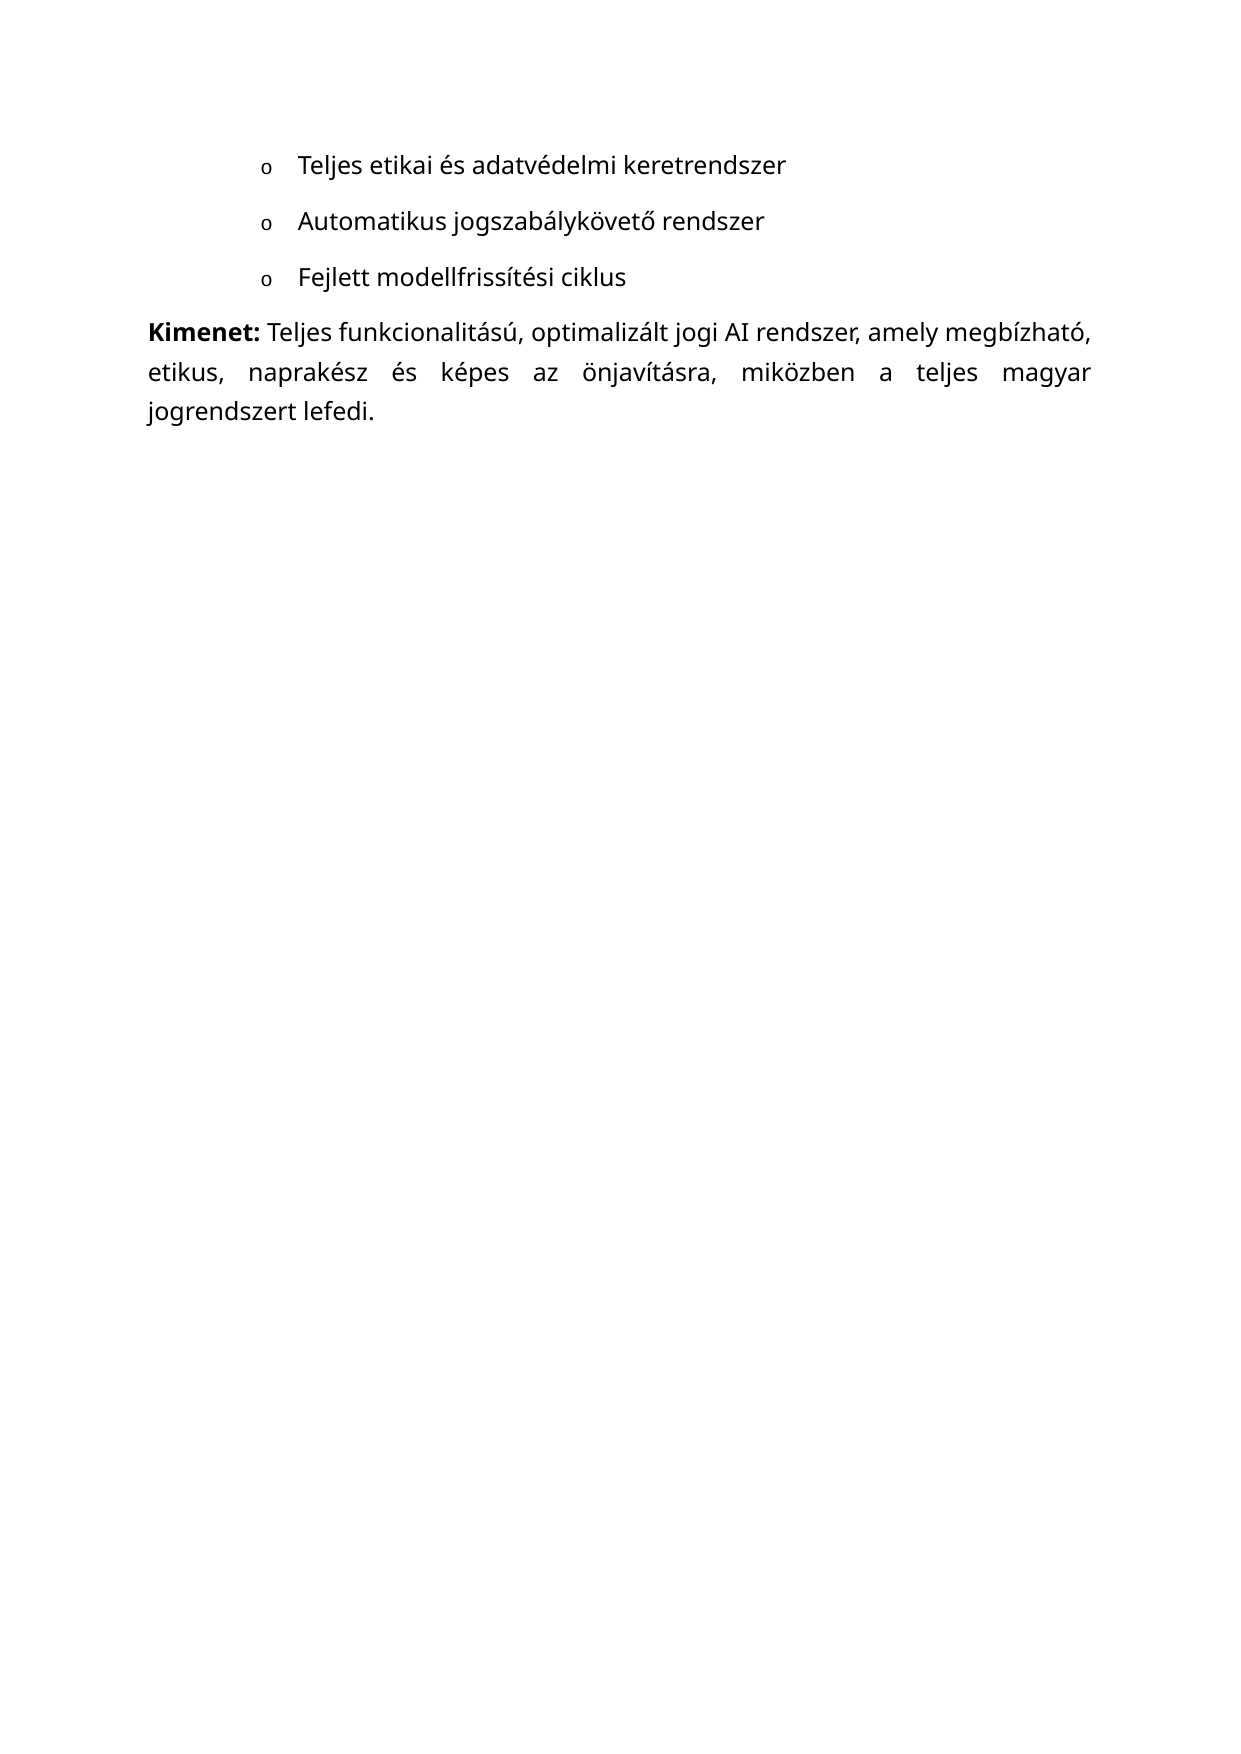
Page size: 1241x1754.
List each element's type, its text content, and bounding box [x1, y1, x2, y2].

list Automatikus jogszabálykövető rendszer [260, 203, 1093, 237]
list Teljes etikai és adatvédelmi keretrendszer [260, 148, 1093, 182]
text Kimenet: Teljes funkcionalitású, optimalizált jogi AI rendszer, amely megbízható, etikus, naprakész és képes az önjavításra, miközben a teljes magyar jogrendszert lefedi. [148, 315, 1093, 427]
list Fejlett modellfrissítési ciklus [260, 259, 1093, 293]
